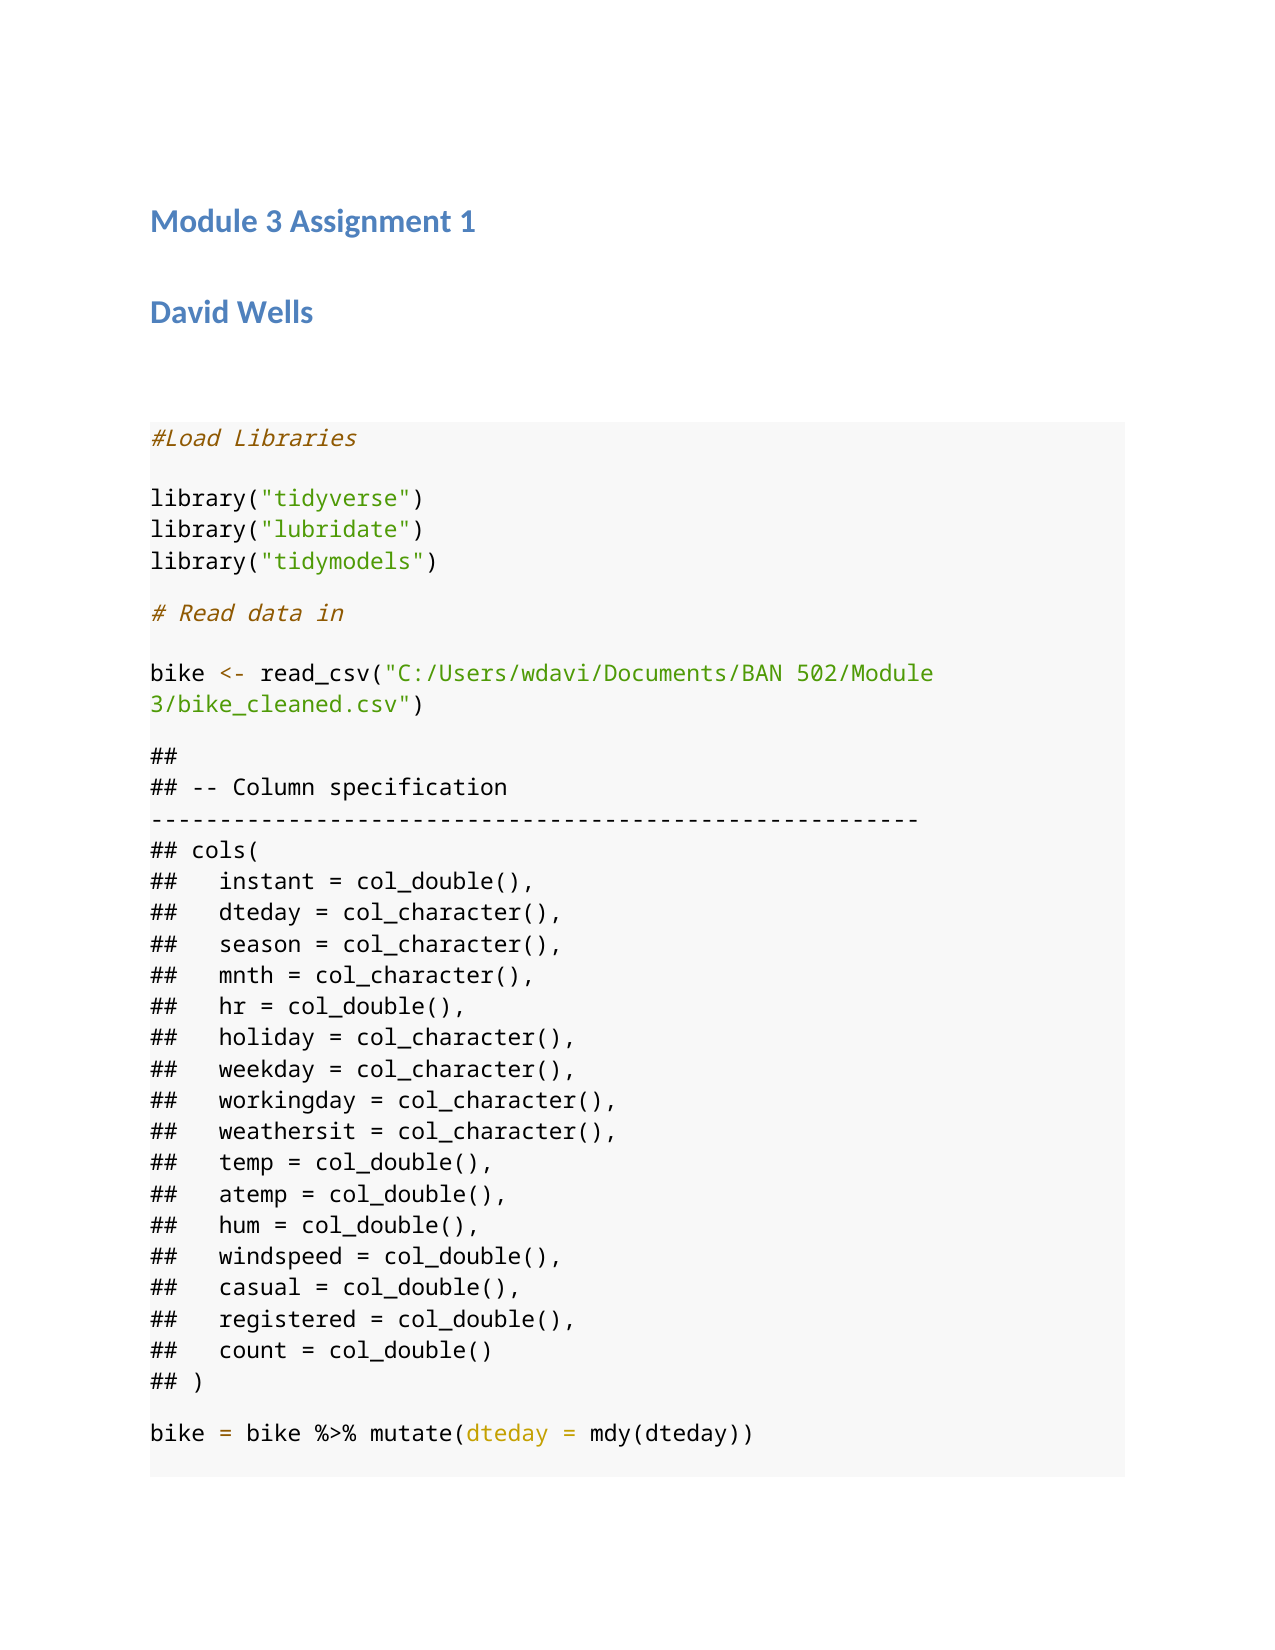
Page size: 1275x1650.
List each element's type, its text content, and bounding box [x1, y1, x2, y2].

subtitle David Wells [150, 291, 1125, 331]
text #Load Libraries library("tidyverse") library("lubridate") library("tidymodels") [150, 422, 1125, 576]
subtitle Module 3 Assignment 1 [150, 200, 1125, 241]
text # Read data in bike <- read_csv("C:/Users/wdavi/Documents/BAN 502/Module 3/bike_cleaned.csv") [150, 597, 1125, 719]
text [150, 1417, 1125, 1477]
text ## ## -- Column specification -------------------------------------------------------- ## cols( ## instant = col_double(), ## dteday = col_character(), ## season = col_character(), ## mnth = col_character(), ## hr = col_double(), ## holiday = col_character(), ## weekday = col_character(), ## workingday = col_character(), ## weathersit = col_character(), ## temp = col_double(), ## atemp = col_double(), ## hum = col_double(), ## windspeed = col_double(), ## casual = col_double(), ## registered = col_double(), ## count = col_double() ## ) [150, 740, 1125, 1396]
